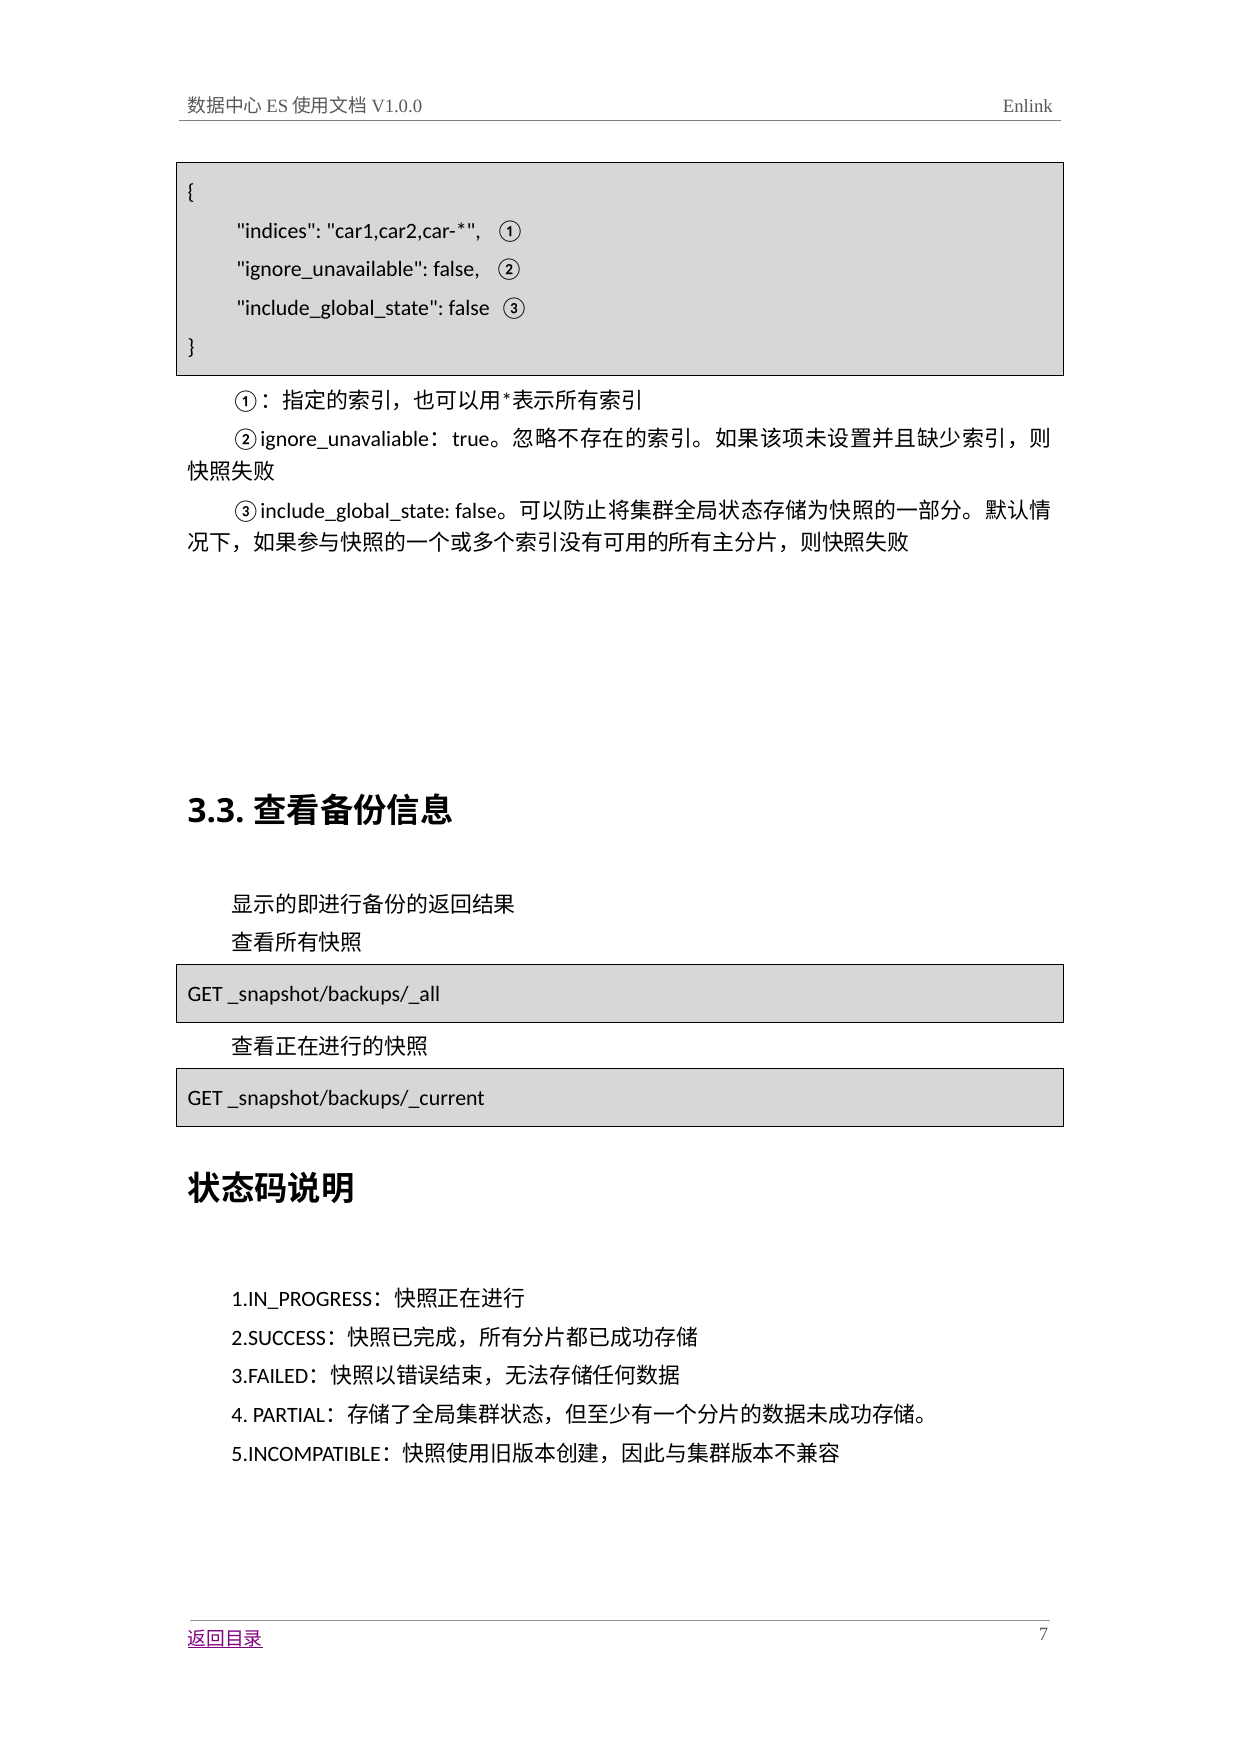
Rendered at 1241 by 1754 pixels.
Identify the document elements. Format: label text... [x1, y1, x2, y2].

text 3.FAILED：快照以错误结束，无法存储任何数据 [187, 1358, 1053, 1390]
text ②ignore_unavaliable：true。忽略不存在的索引。如果该项未设置并且缺少索引，则快照失败 [187, 421, 1053, 486]
subtitle 状态码说明 [187, 1154, 1053, 1219]
table_header GET _snapshot/backups/_current [177, 1069, 1063, 1126]
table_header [177, 163, 1063, 375]
text ①：指定的索引，也可以用*表示所有索引 [187, 382, 1053, 415]
table_header GET _snapshot/backups/_all [177, 965, 1063, 1022]
text 4. PARTIAL：存储了全局集群状态，但至少有一个分片的数据未成功存储。 [187, 1397, 1053, 1429]
text 查看正在进行的快照 [187, 1029, 1053, 1061]
text 查看所有快照 [187, 925, 1053, 957]
text 2.SUCCESS：快照已完成，所有分片都已成功存储 [187, 1319, 1053, 1352]
text ③include_global_state: false。可以防止将集群全局状态存储为快照的一部分。默认情况下，如果参与快照的一个或多个索引没有可用的所有主分片，则快照失败 [187, 492, 1053, 557]
subtitle 查看备份信息 [187, 776, 1053, 841]
text 5.INCOMPATIBLE：快照使用旧版本创建，因此与集群版本不兼容 [187, 1435, 1053, 1468]
text 显示的即进行备份的返回结果 [187, 886, 1053, 919]
text 1.IN_PROGRESS：快照正在进行 [187, 1280, 1053, 1313]
